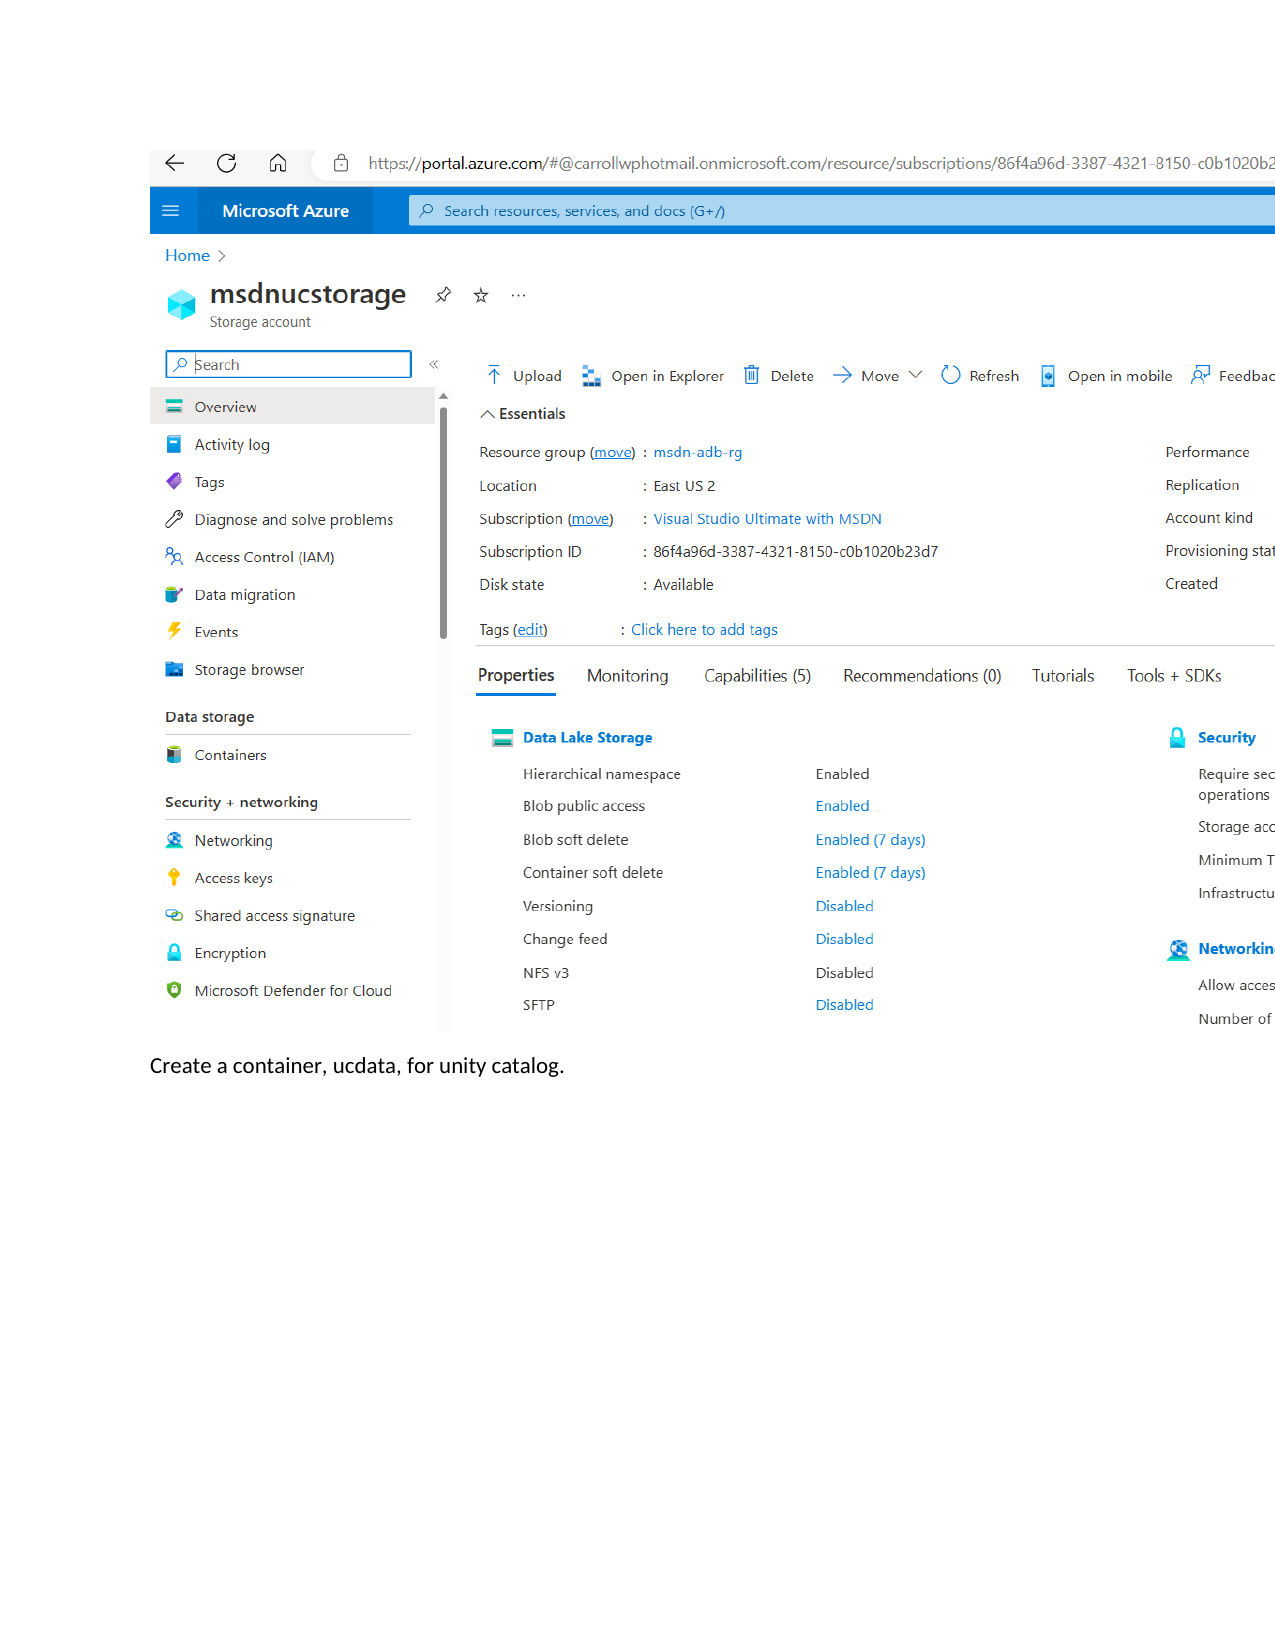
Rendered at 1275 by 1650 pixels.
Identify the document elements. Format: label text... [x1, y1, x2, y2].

picture [150, 150, 1275, 1032]
text Create a container, ucdata, for unity catalog. [150, 1051, 1125, 1079]
